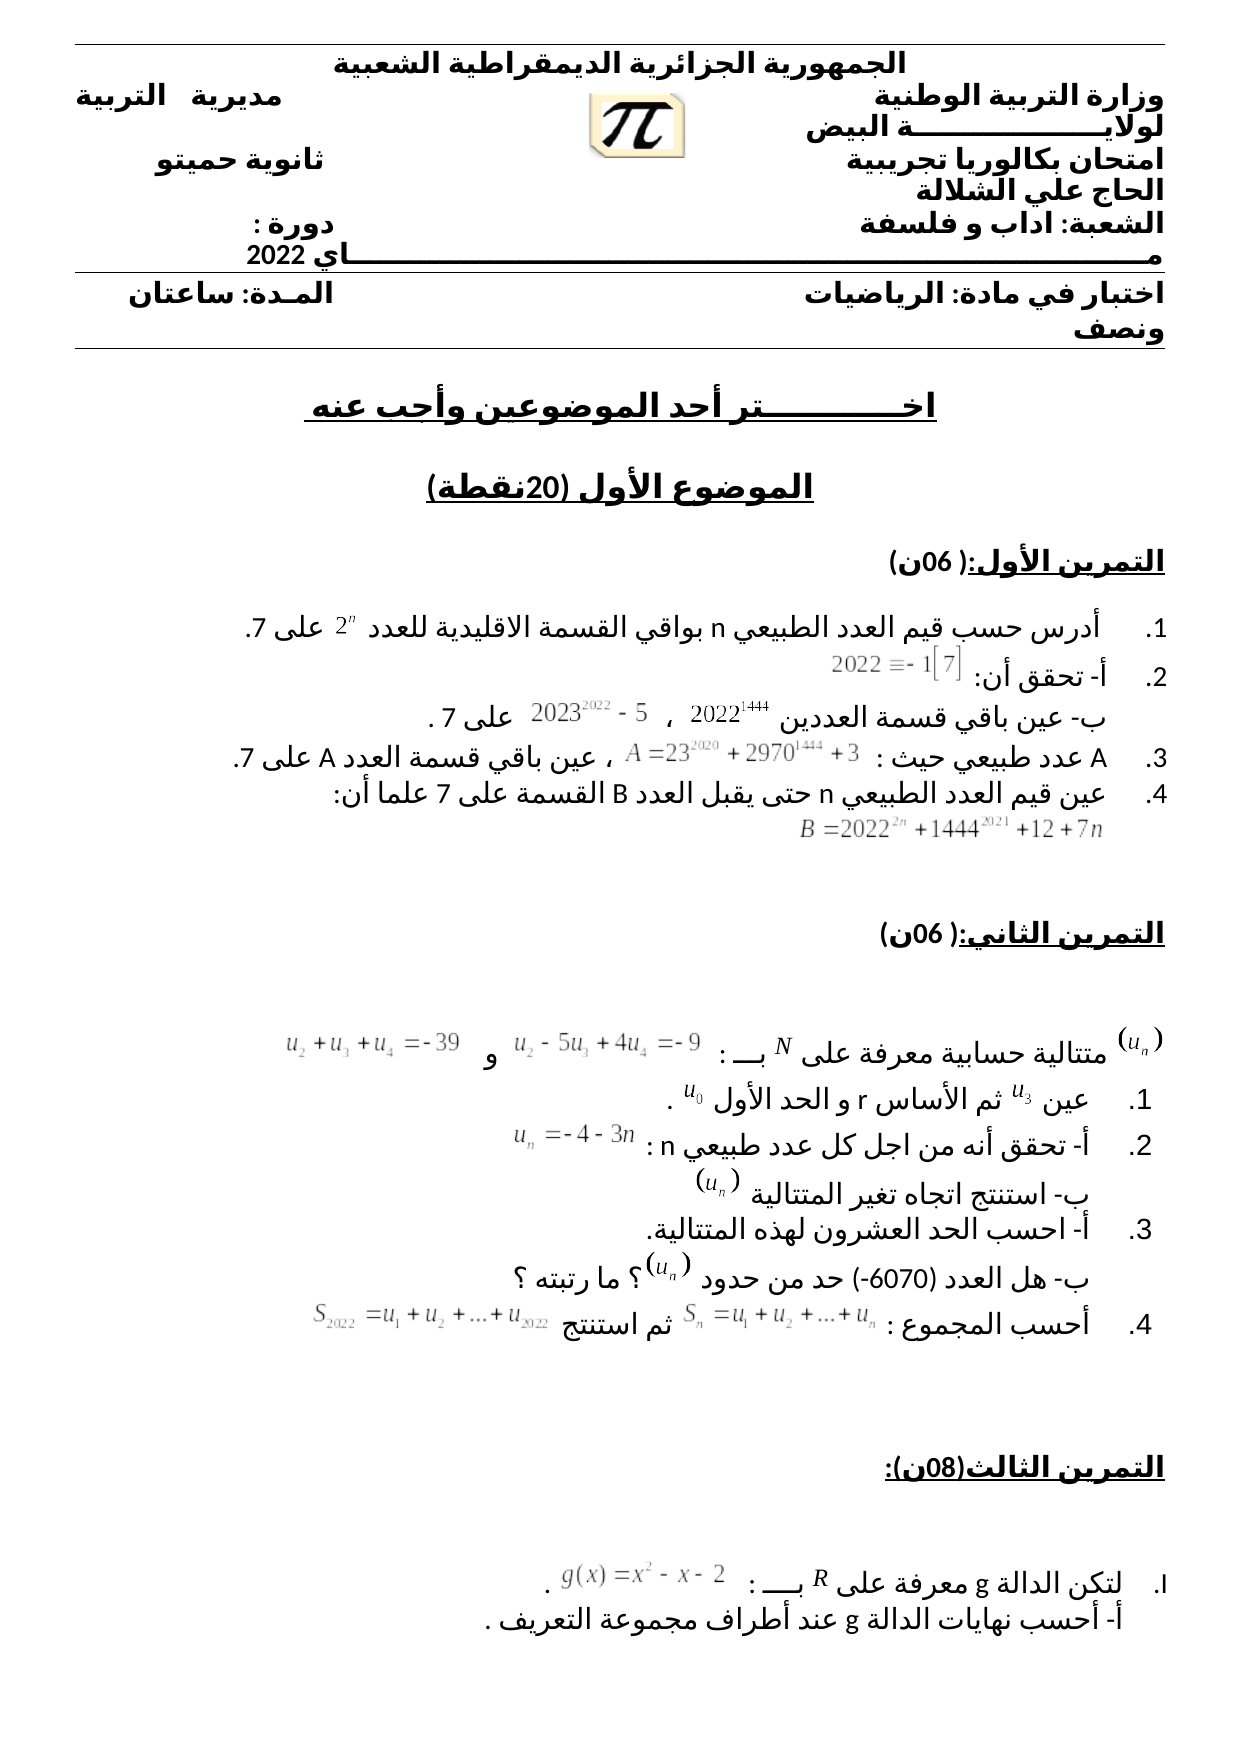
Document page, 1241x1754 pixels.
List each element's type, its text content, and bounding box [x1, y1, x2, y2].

text متتالية حسابية معرفة على بـــ : و [75, 1022, 1165, 1071]
text وزارة التربية الوطنية مديرية التربية لولايـــــــــــــــــــة البيض [75, 79, 1165, 143]
list أ- تحقق أن: ب- عين باقي قسمة العددين ، على 7 . [75, 645, 1145, 734]
list أدرس حسب قيم العدد الطبيعي n بواقي القسمة الاقليدية للعدد على 7. [75, 606, 1145, 645]
text التمرين الأول:( 06ن) [75, 543, 1165, 578]
list A عدد طبيعي حيث : ، عين باقي قسمة العدد A على 7. [75, 734, 1145, 775]
text اختبار في مادة: الرياضيات المـدة: ساعتان ونصف [75, 273, 1165, 348]
text اخــــــــــــتر أحد الموضوعين وأجب عنه [75, 385, 1165, 426]
text التمرين الثالث(08ن): [75, 1449, 1165, 1484]
text الموضوع الأول (20نقطة) [75, 466, 1165, 507]
text الجمهورية الجزائرية الديمقراطية الشعبية [75, 45, 1165, 79]
list عين قيم العدد الطبيعي n حتى يقبل العدد B القسمة على 7 علما أن: [75, 775, 1145, 844]
text الشعبة: اداب و فلسفة دورة : مــــــــــــــــــــــــــــــــــــــــــــــــــــــــــــــــــــــــــــــــاي 2022 [75, 208, 1165, 272]
list عين ثم الأساس r و الحد الأول . [75, 1071, 1128, 1117]
list أحسب المجموع : ثم استنتج [75, 1296, 1128, 1342]
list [75, 1556, 1153, 1637]
text التمرين الثاني:( 06ن) [75, 915, 1165, 951]
list أ- احسب الحد العشرون لهذه المتتالية. ب- هل العدد (6070-) حد من حدود ؟ ما رتبته ؟ [75, 1211, 1128, 1296]
list أ- تحقق أنه من اجل كل عدد طبيعي n : ب- استنتج اتجاه تغير المتتالية [75, 1117, 1128, 1211]
text امتحان بكالوريا تجريبية ثانوية حميتو الحاج علي الشلالة [75, 143, 1165, 208]
